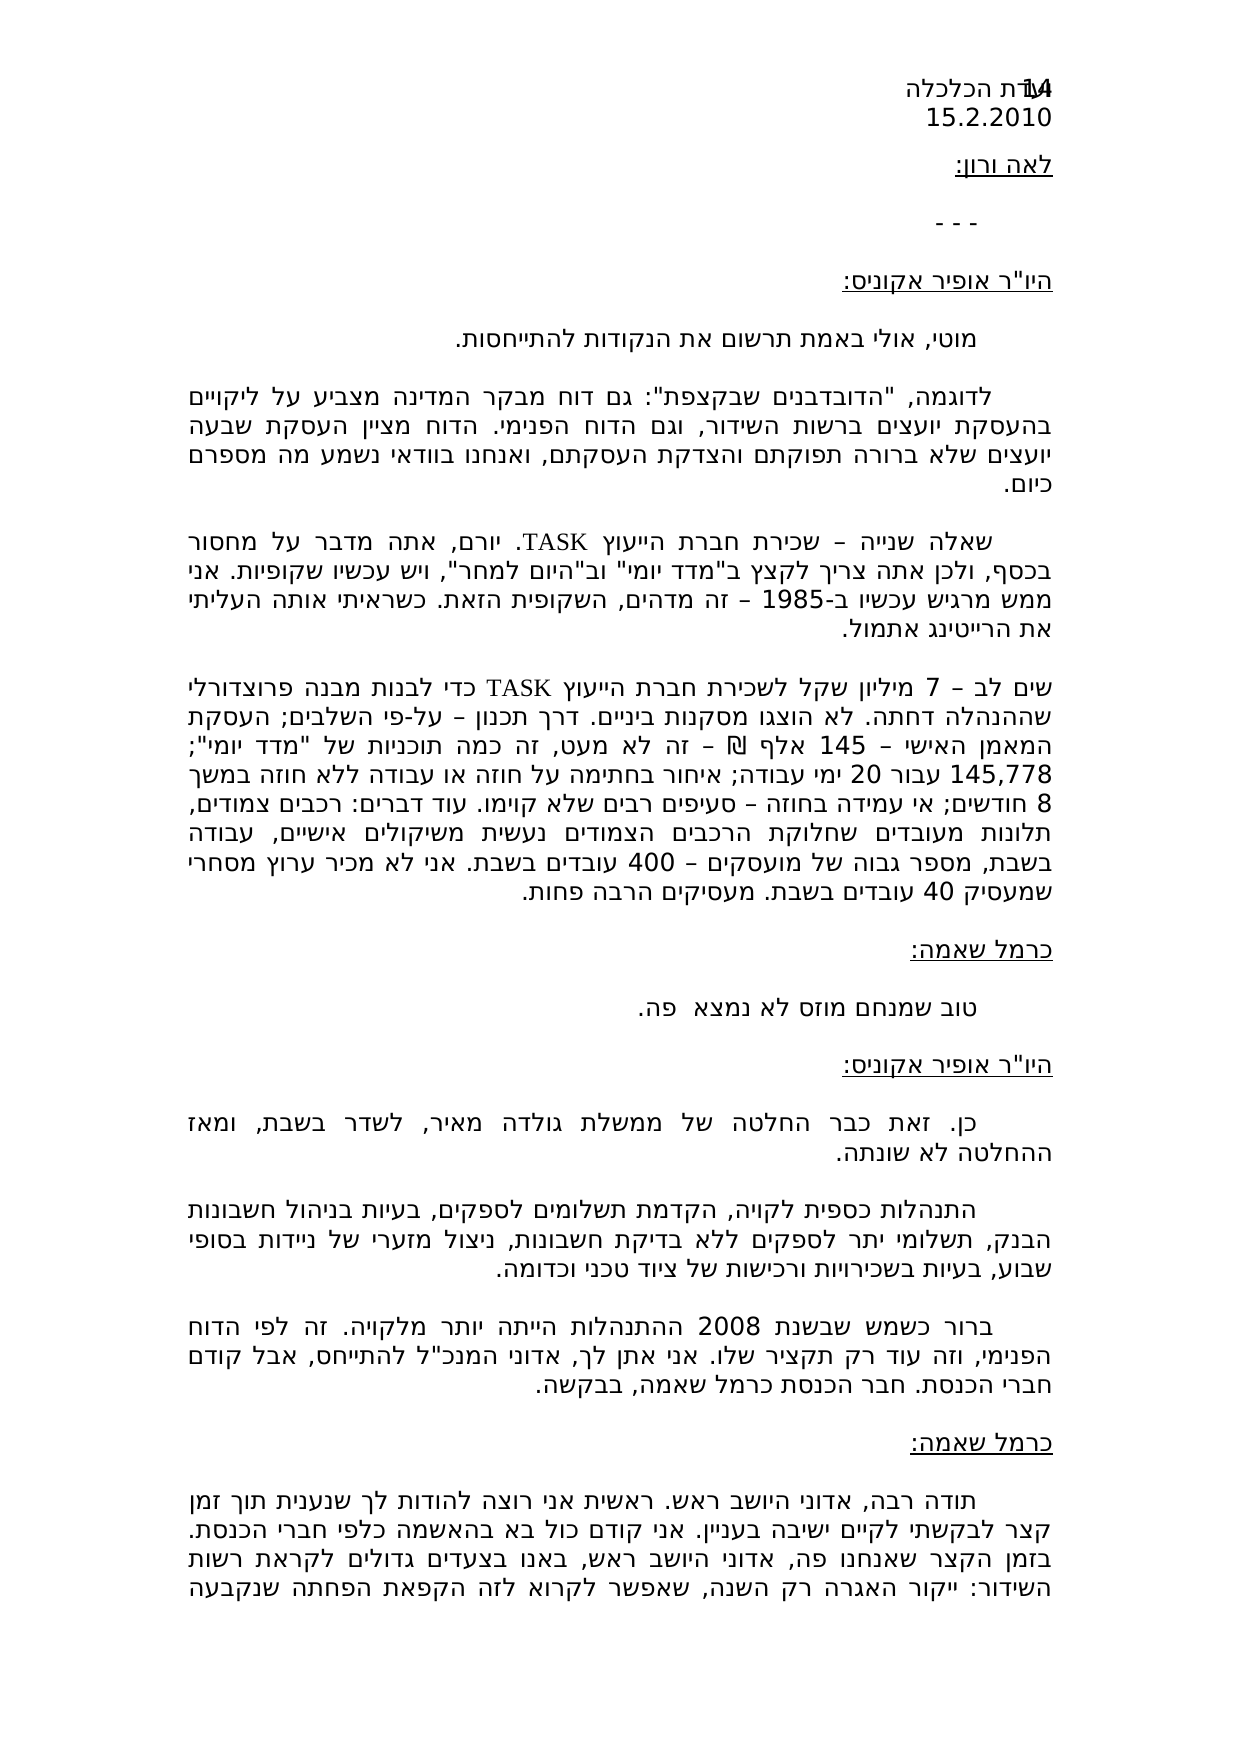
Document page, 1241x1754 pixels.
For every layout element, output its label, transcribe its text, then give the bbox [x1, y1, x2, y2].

text לאה ורון: [187, 150, 1053, 179]
text טוב שמנחם מוזס לא נמצא פה. [187, 993, 1053, 1022]
text שאלה שנייה – שכירת חברת הייעוץ TASK. יורם, אתה מדבר על מחסור בכסף, ולכן אתה צריך לקצץ ב"מדד יומי" וב"היום למחר", ויש עכשיו שקופיות. אני ממש מרגיש עכשיו ב-1985 – זה מדהים, השקופית הזאת. כשראיתי אותה העליתי את הרייטינג אתמול. [187, 527, 1053, 644]
text ברור כשמש שבשנת 2008 ההתנהלות הייתה יותר מלקויה. זה לפי הדוח הפנימי, וזה עוד רק תקציר שלו. אני אתן לך, אדוני המנכ"ל להתייחס, אבל קודם חברי הכנסת. חבר הכנסת כרמל שאמה, בבקשה. [187, 1312, 1053, 1399]
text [187, 1486, 1053, 1603]
text היו"ר אופיר אקוניס: [187, 1051, 1053, 1080]
text היו"ר אופיר אקוניס: [187, 266, 1053, 295]
text שים לב – 7 מיליון שקל לשכירת חברת הייעוץ TASK כדי לבנות מבנה פרוצדורלי שההנהלה דחתה. לא הוצגו מסקנות ביניים. דרך תכנון – על-פי השלבים; העסקת המאמן האישי – 145 אלף ₪ – זה לא מעט, זה כמה תוכניות של "מדד יומי"; 145,778 עבור 20 ימי עבודה; איחור בחתימה על חוזה או עבודה ללא חוזה במשך 8 חודשים; אי עמידה בחוזה – סעיפים רבים שלא קוימו. עוד דברים: רכבים צמודים, תלונות מעובדים שחלוקת הרכבים הצמודים נעשית משיקולים אישיים, עבודה בשבת, מספר גבוה של מועסקים – 400 עובדים בשבת. אני לא מכיר ערוץ מסחרי שמעסיק 40 עובדים בשבת. מעסיקים הרבה פחות. [187, 673, 1053, 906]
text כן. זאת כבר החלטה של ממשלת גולדה מאיר, לשדר בשבת, ומאז ההחלטה לא שונתה. [187, 1108, 1053, 1167]
text מוטי, אולי באמת תרשום את הנקודות להתייחסות. [187, 324, 1053, 353]
text - - - [187, 208, 1053, 237]
text כרמל שאמה: [187, 935, 1053, 964]
text לדוגמה, "הדובדבנים שבקצפת": גם דוח מבקר המדינה מצביע על ליקויים בהעסקת יועצים ברשות השידור, וגם הדוח הפנימי. הדוח מציין העסקת שבעה יועצים שלא ברורה תפוקתם והצדקת העסקתם, ואנחנו בוודאי נשמע מה מספרם כיום. [187, 382, 1053, 498]
text כרמל שאמה: [187, 1428, 1053, 1457]
text התנהלות כספית לקויה, הקדמת תשלומים לספקים, בעיות בניהול חשבונות הבנק, תשלומי יתר לספקים ללא בדיקת חשבונות, ניצול מזערי של ניידות בסופי שבוע, בעיות בשכירויות ורכישות של ציוד טכני וכדומה. [187, 1196, 1053, 1283]
